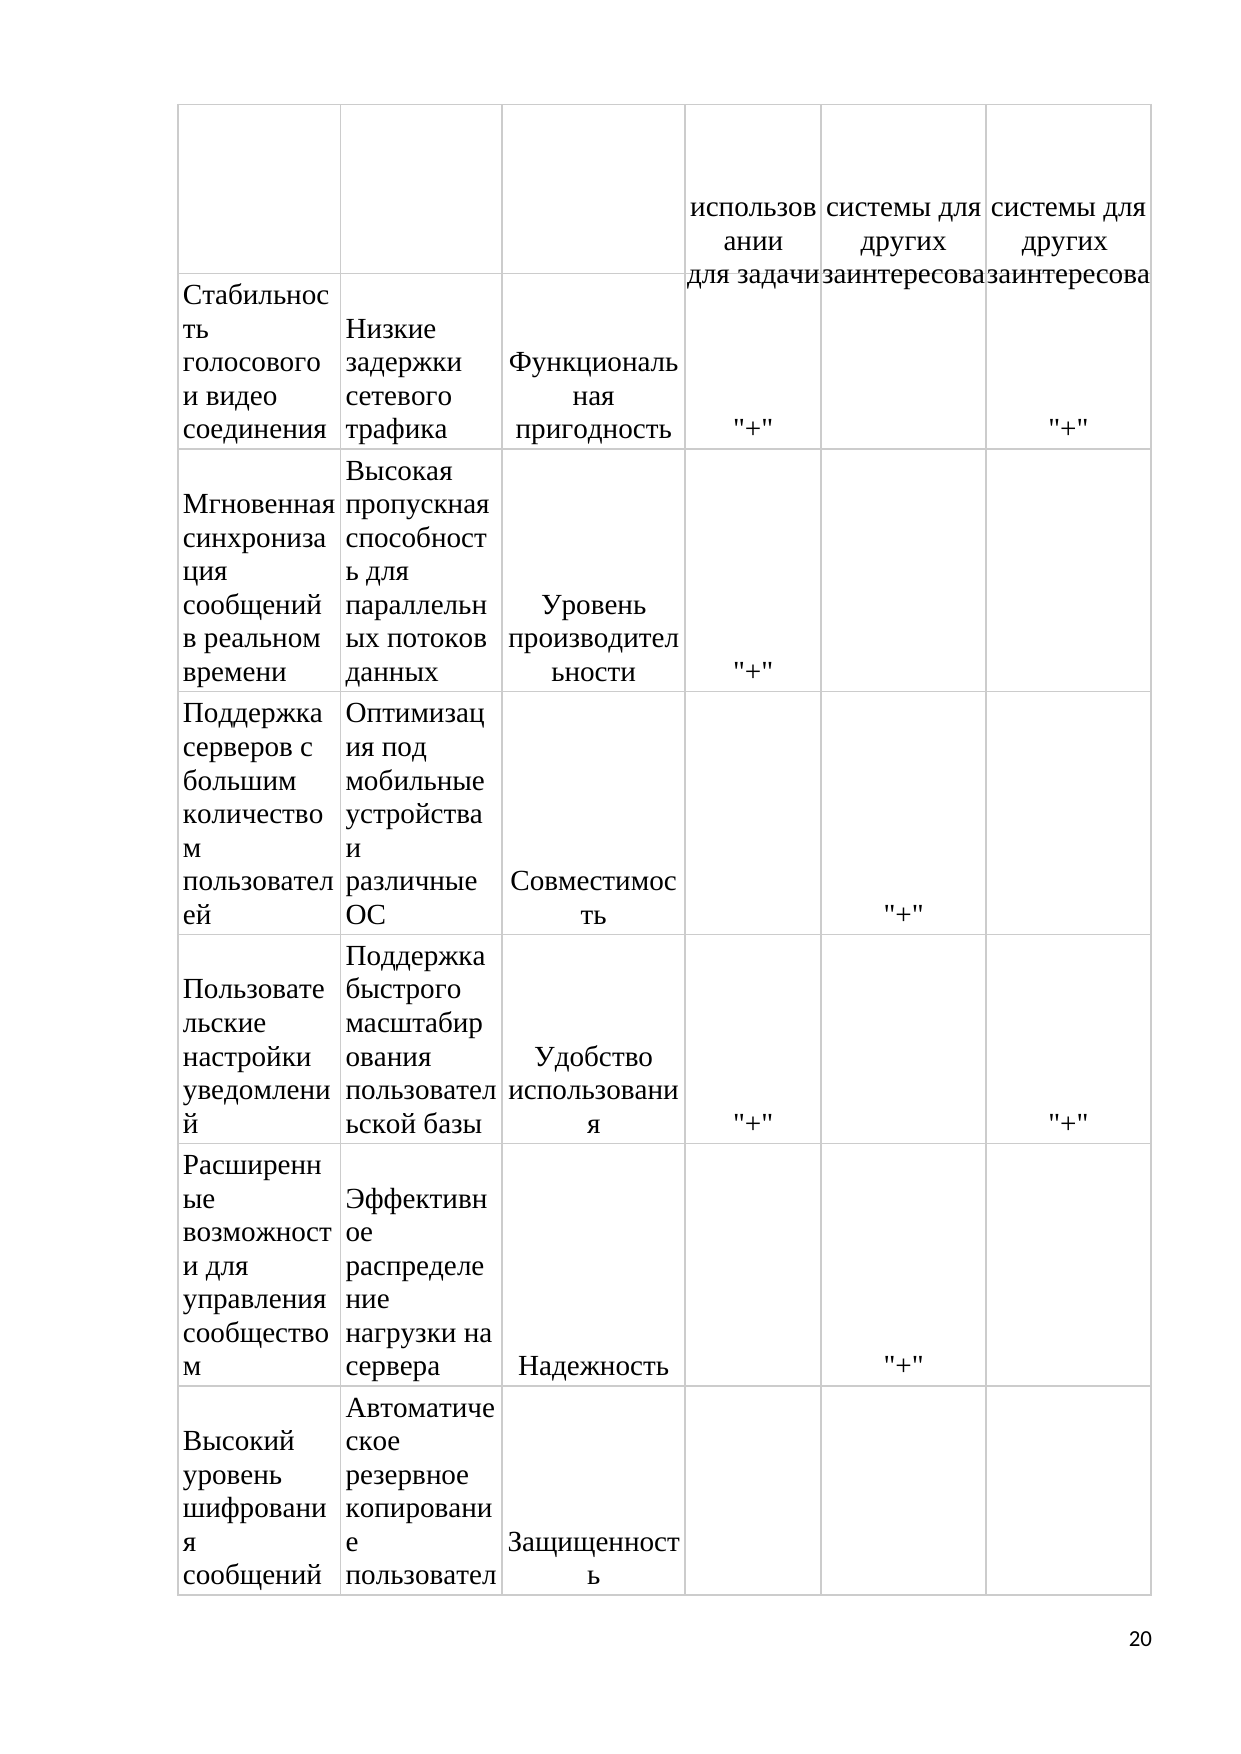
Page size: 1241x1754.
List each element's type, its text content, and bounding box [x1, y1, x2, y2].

table_cell Пользовательские настройки уведомлений [179, 935, 340, 1142]
table_cell Поддержка быстрого масштабирования пользовательской базы [341, 935, 501, 1142]
table_cell Высокая пропускная способность для параллельных потоков данных [341, 450, 501, 691]
table_cell [987, 450, 1150, 691]
table_cell Надежность [503, 1144, 684, 1385]
table_cell [822, 450, 985, 691]
table_cell "+" [686, 935, 820, 1142]
table_cell Удобство использования [503, 935, 684, 1142]
table_cell [822, 935, 985, 1142]
table_cell [987, 1387, 1150, 1594]
table_cell "+" [822, 1144, 985, 1385]
table_cell "+" [987, 274, 1150, 448]
table_cell Мгновенная синхронизация сообщений в реальном времени [179, 450, 340, 691]
table_cell [686, 1387, 820, 1594]
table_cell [341, 1387, 501, 1594]
table_cell "+" [686, 450, 820, 691]
table_cell [822, 1387, 985, 1594]
table_cell Стабильность голосового и видео соединения [179, 274, 340, 448]
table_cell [179, 1387, 340, 1594]
table_cell "+" [686, 274, 820, 448]
table_cell Эффективное распределение нагрузки на сервера [341, 1144, 501, 1385]
table_cell [987, 1144, 1150, 1385]
table_cell Функциональная пригодность [503, 274, 684, 448]
table_cell [822, 274, 985, 448]
table_cell "+" [987, 935, 1150, 1142]
table_cell Низкие задержки сетевого трафика [341, 274, 501, 448]
table_cell [686, 692, 820, 933]
table_cell Расширенные возможности для управления сообществом [179, 1144, 340, 1385]
table_cell Совместимость [503, 692, 684, 933]
table_cell Уровень производительности [503, 450, 684, 691]
table_cell [987, 692, 1150, 933]
table_cell [686, 1144, 820, 1385]
table_cell Поддержка серверов с большим количеством пользователей [179, 692, 340, 933]
table_cell Оптимизация под мобильные устройства и различные ОС [341, 692, 501, 933]
table_cell "+" [822, 692, 985, 933]
table_cell Защищенность [503, 1387, 684, 1594]
